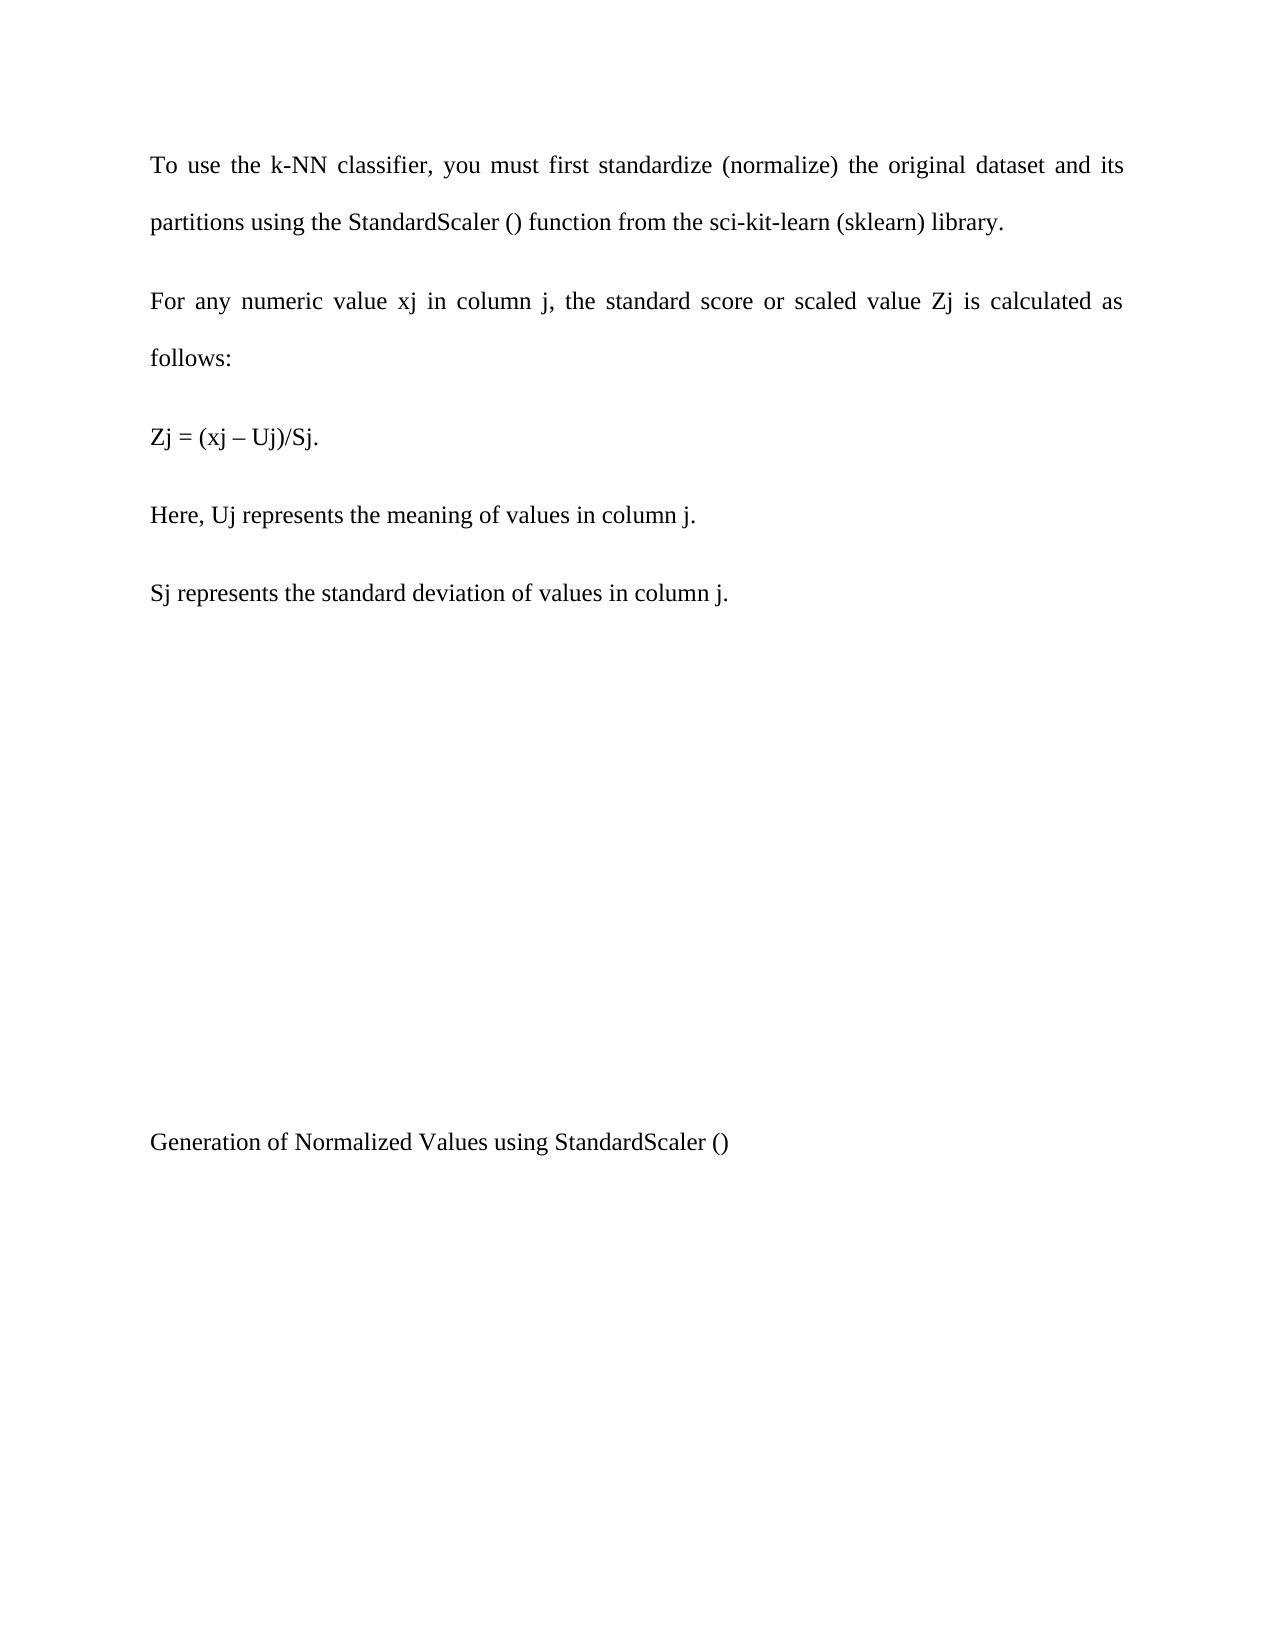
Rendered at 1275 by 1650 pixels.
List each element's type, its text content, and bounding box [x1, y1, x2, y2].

text Zj = (xj – Uj)/Sj. [150, 422, 1125, 450]
text For any numeric value xj in column j, the standard score or scaled value Zj is calculated as follows: [150, 286, 1125, 372]
text Generation of Normalized Values using StandardScaler () [150, 1127, 1125, 1155]
text Sj represents the standard deviation of values in column j. [150, 578, 1125, 607]
text Here, Uj represents the meaning of values in column j. [150, 500, 1125, 529]
text To use the k-NN classifier, you must first standardize (normalize) the original dataset and its partitions using the StandardScaler () function from the sci-kit-learn (sklearn) library. [150, 150, 1125, 236]
